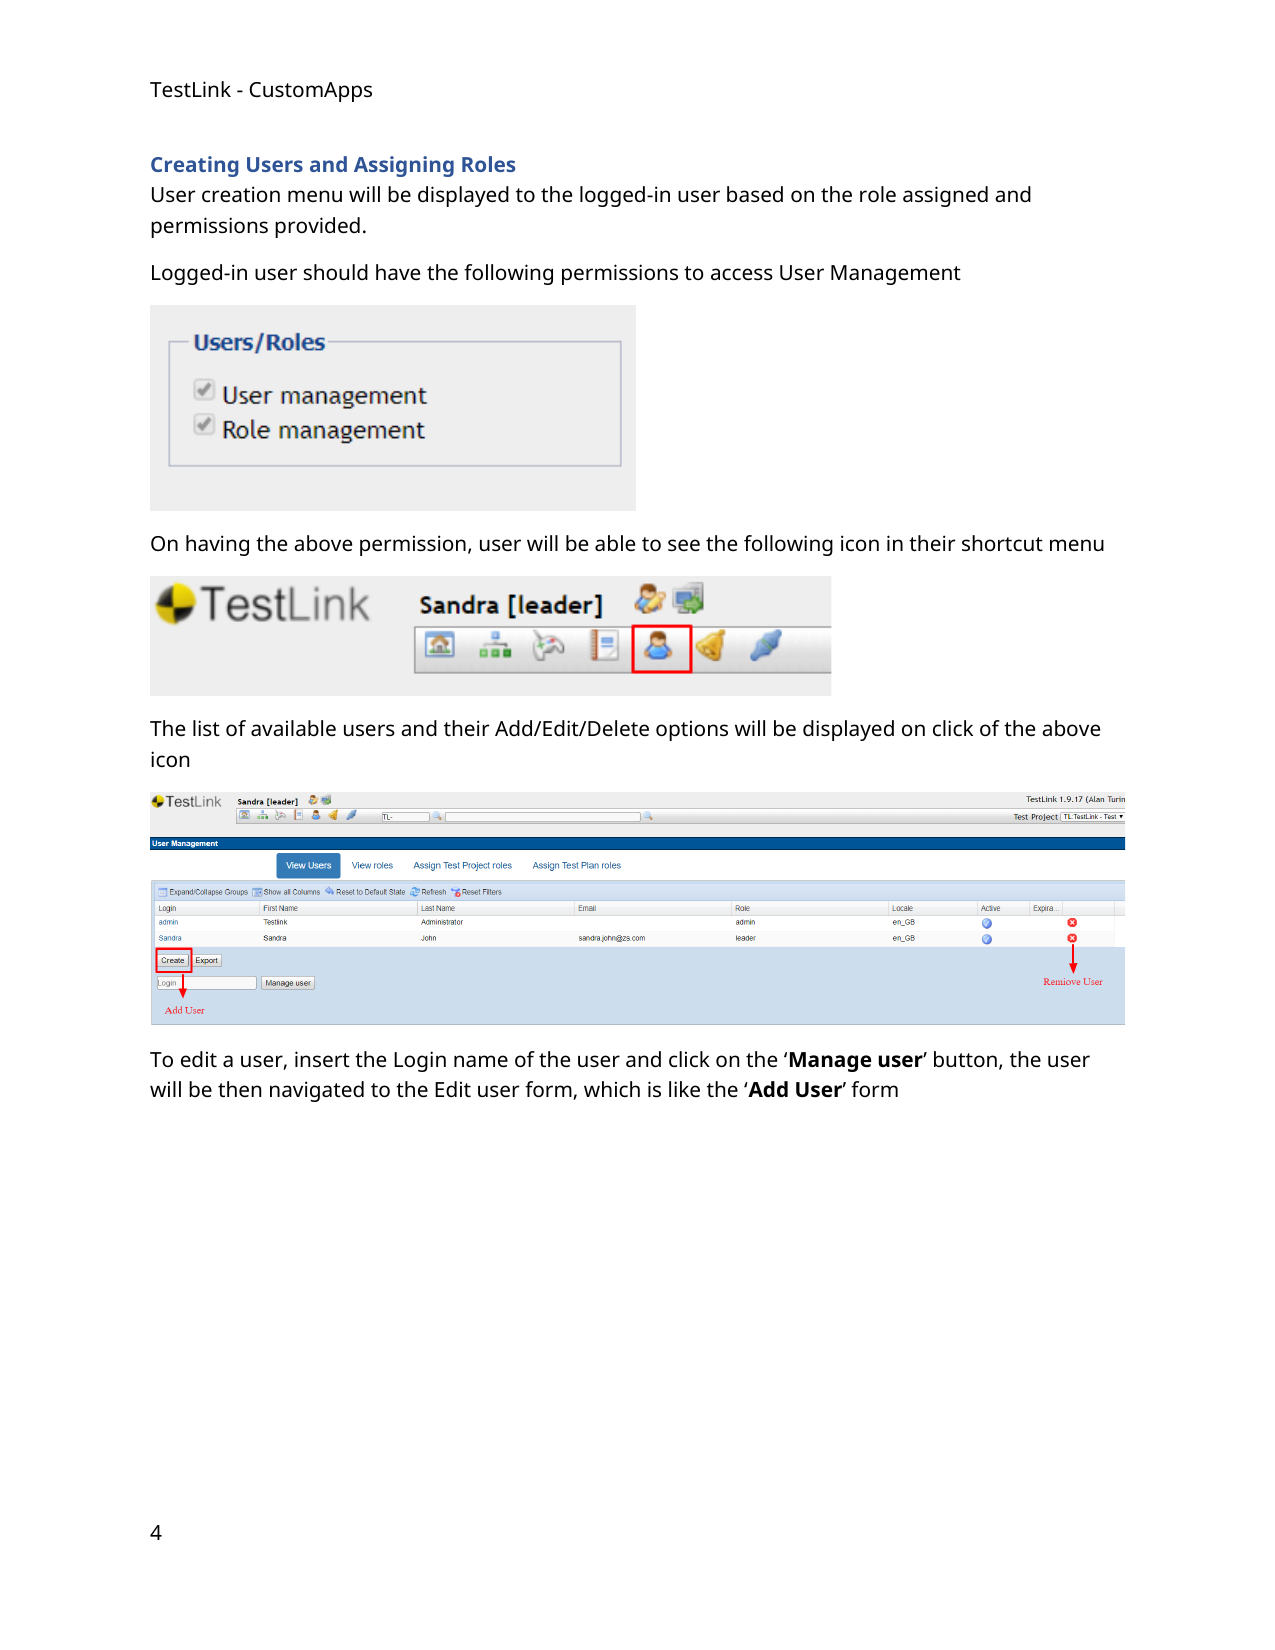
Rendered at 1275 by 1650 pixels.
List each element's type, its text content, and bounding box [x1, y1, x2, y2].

text To edit a user, insert the Login name of the user and click on the ‘Manage user’ button, the user will be then navigated to the Edit user form, which is like the ‘Add User’ form [150, 1045, 1125, 1104]
text User creation menu will be displayed to the logged-in user based on the role assigned and permissions provided. [150, 181, 1125, 240]
subtitle Creating Users and Assigning Roles [150, 150, 1125, 178]
picture [150, 305, 636, 511]
picture [150, 792, 1125, 1026]
text The list of available users and their Add/Edit/Delete options will be displayed on click of the above icon [150, 714, 1125, 773]
text Logged-in user should have the following permissions to access User Management [150, 258, 1125, 287]
text On having the above permission, user will be able to see the following icon in their shortcut menu [150, 529, 1125, 558]
picture [150, 576, 832, 696]
